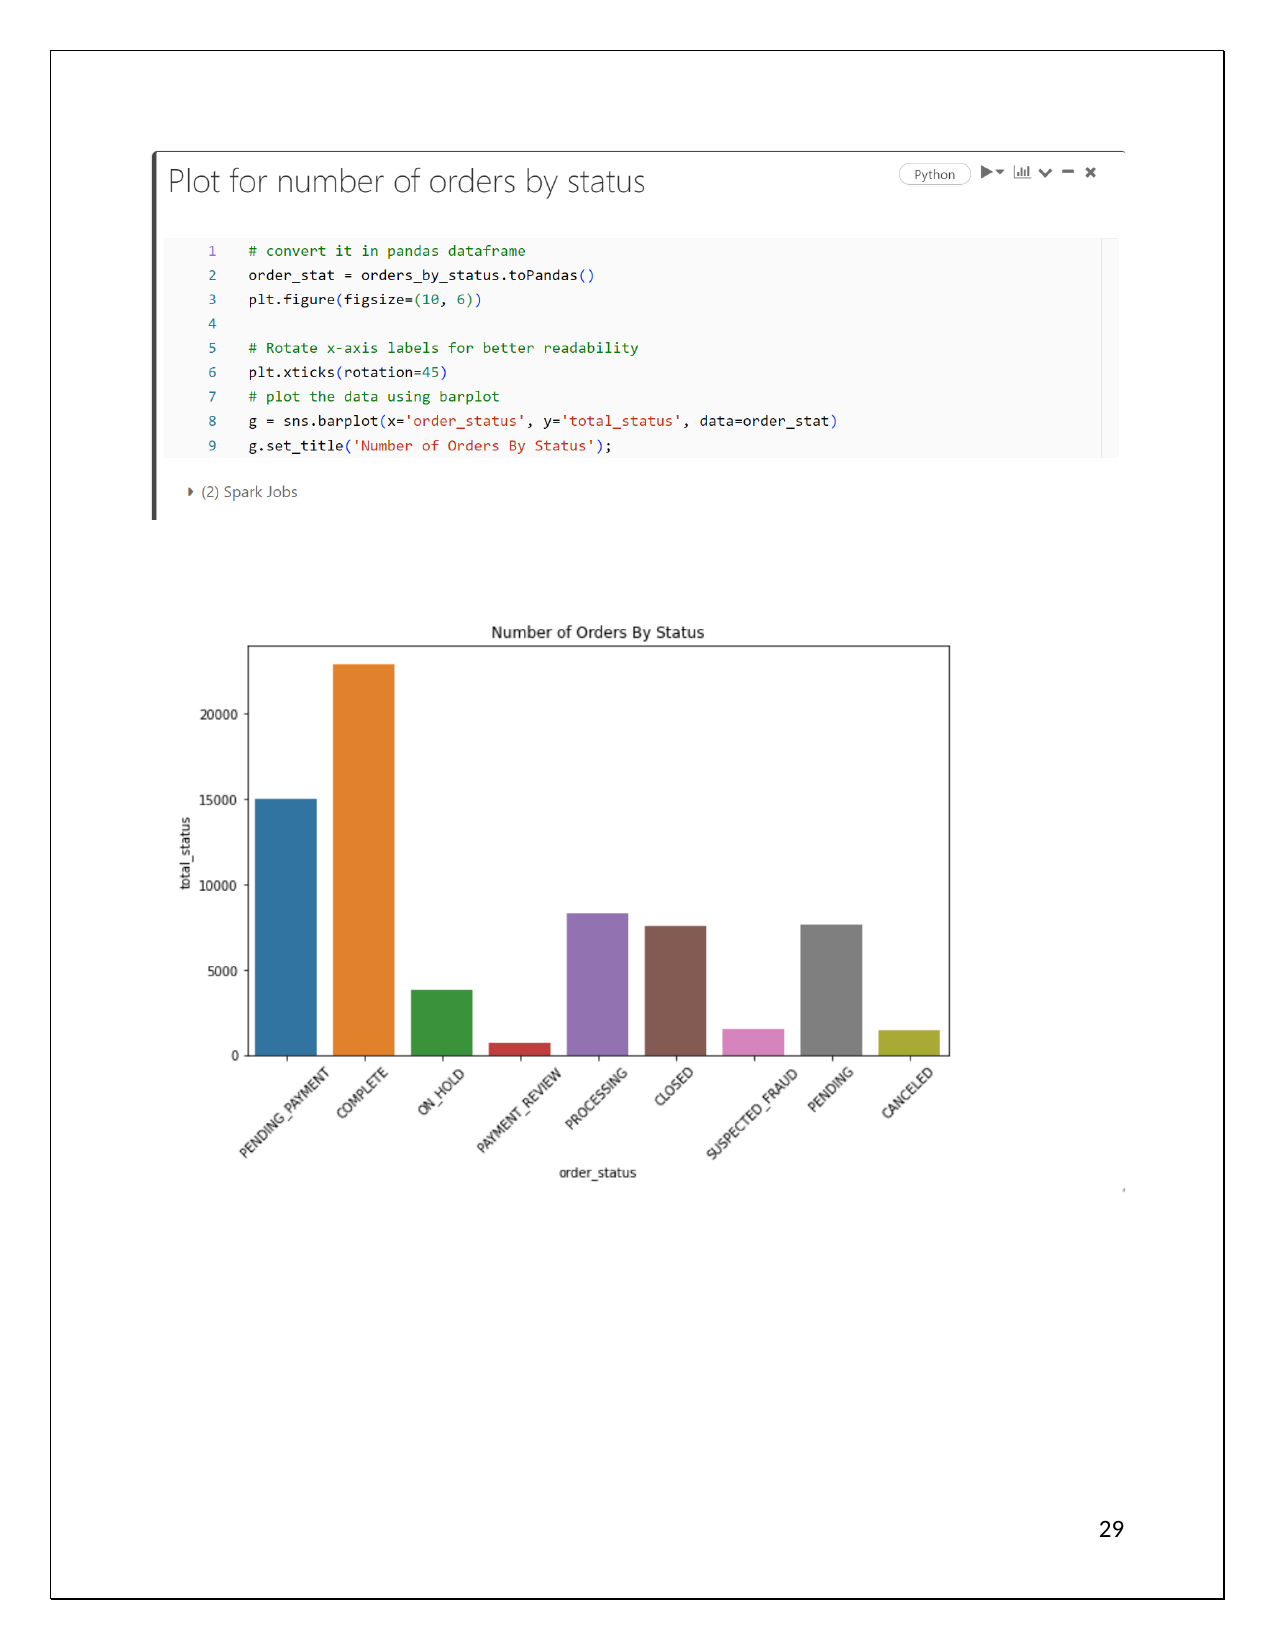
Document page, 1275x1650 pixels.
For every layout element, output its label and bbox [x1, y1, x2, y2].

picture [150, 611, 1125, 1198]
picture [150, 150, 1125, 520]
